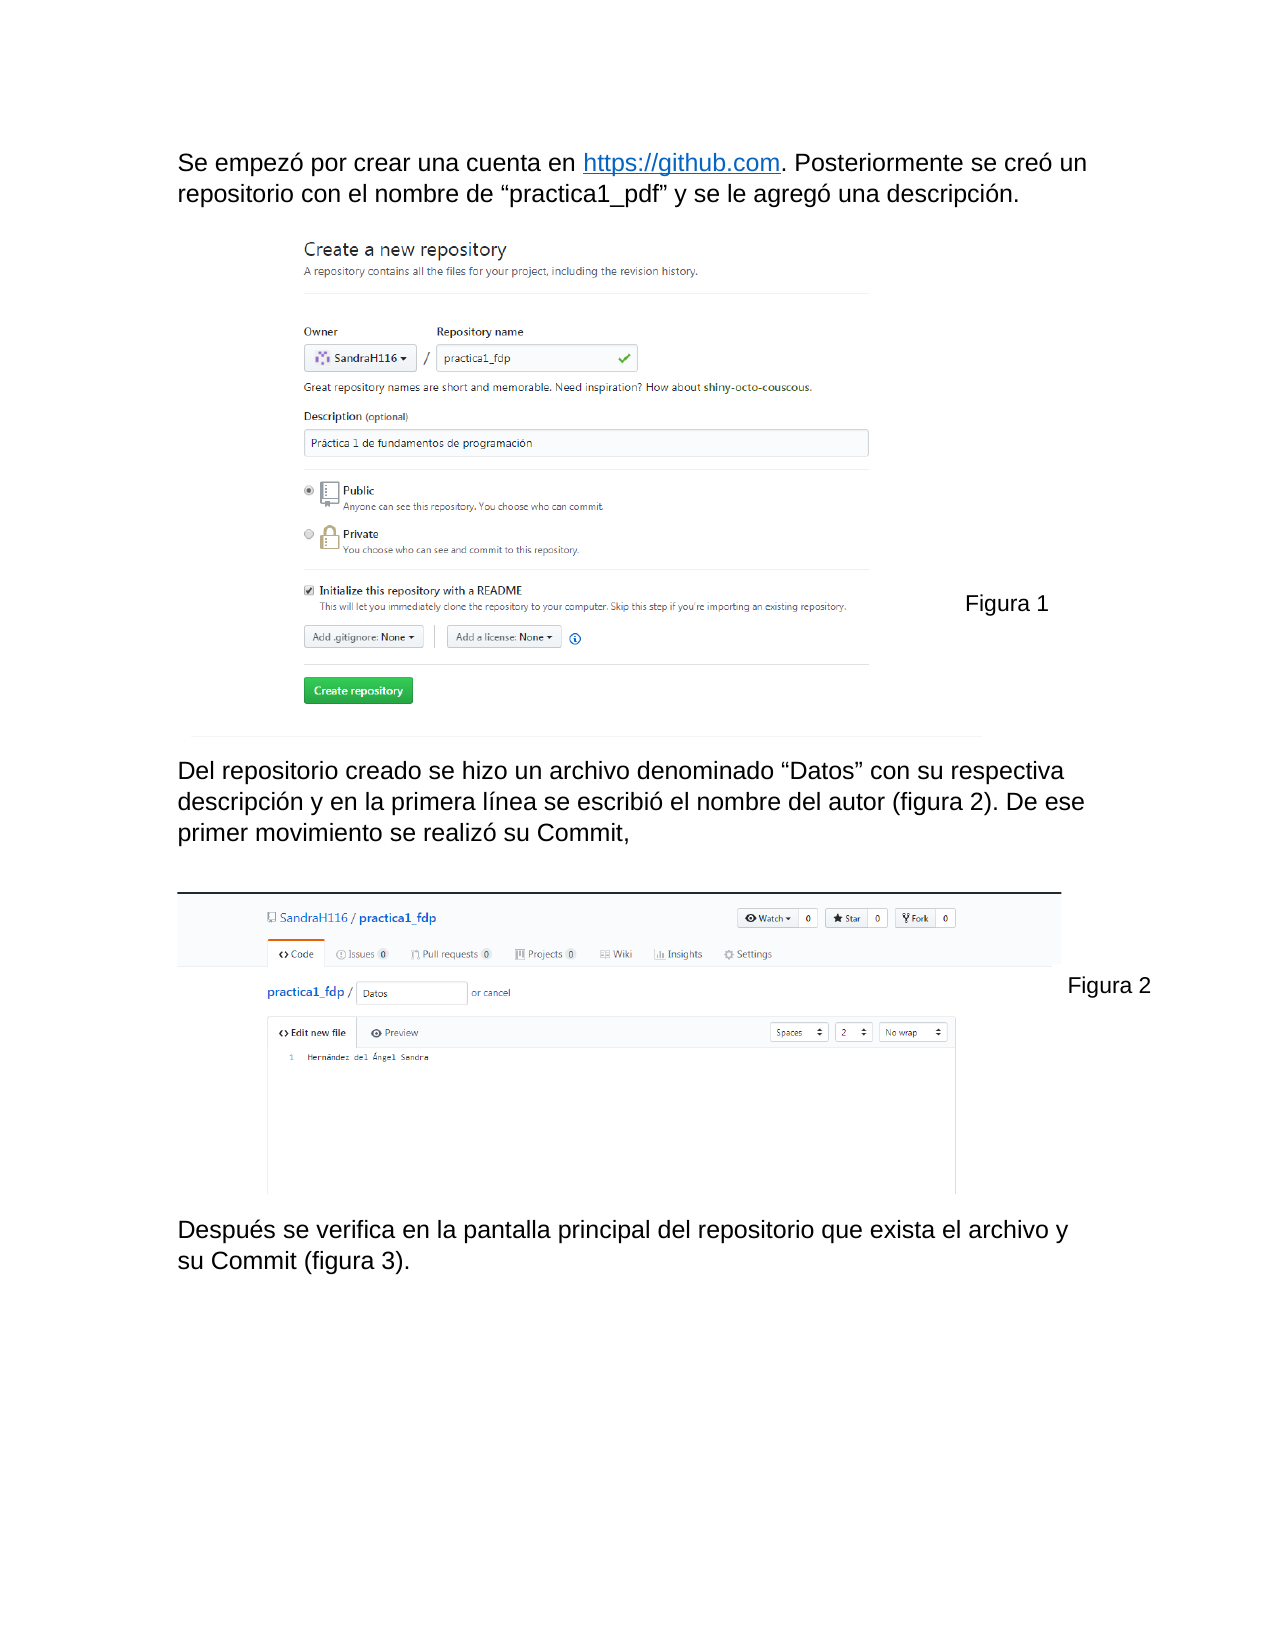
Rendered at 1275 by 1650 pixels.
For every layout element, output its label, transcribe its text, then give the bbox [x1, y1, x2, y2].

picture [177, 892, 1062, 1194]
text Después se verifica en la pantalla principal del repositorio que exista el archivo y su Commit (figura 3). [177, 1006, 1098, 1275]
picture [177, 225, 985, 738]
text Se empezó por crear una cuenta en https://github.com. Posteriormente se creó un repositorio con el nombre de “practica1_pdf” y se le agregó una descripción. [177, 148, 1098, 207]
text Del repositorio creado se hizo un archivo denominado “Datos” con su respectiva descripción y en la primera línea se escribió el nombre del autor (figura 2). De ese primer movimiento se realizó su Commit, [177, 612, 1098, 847]
